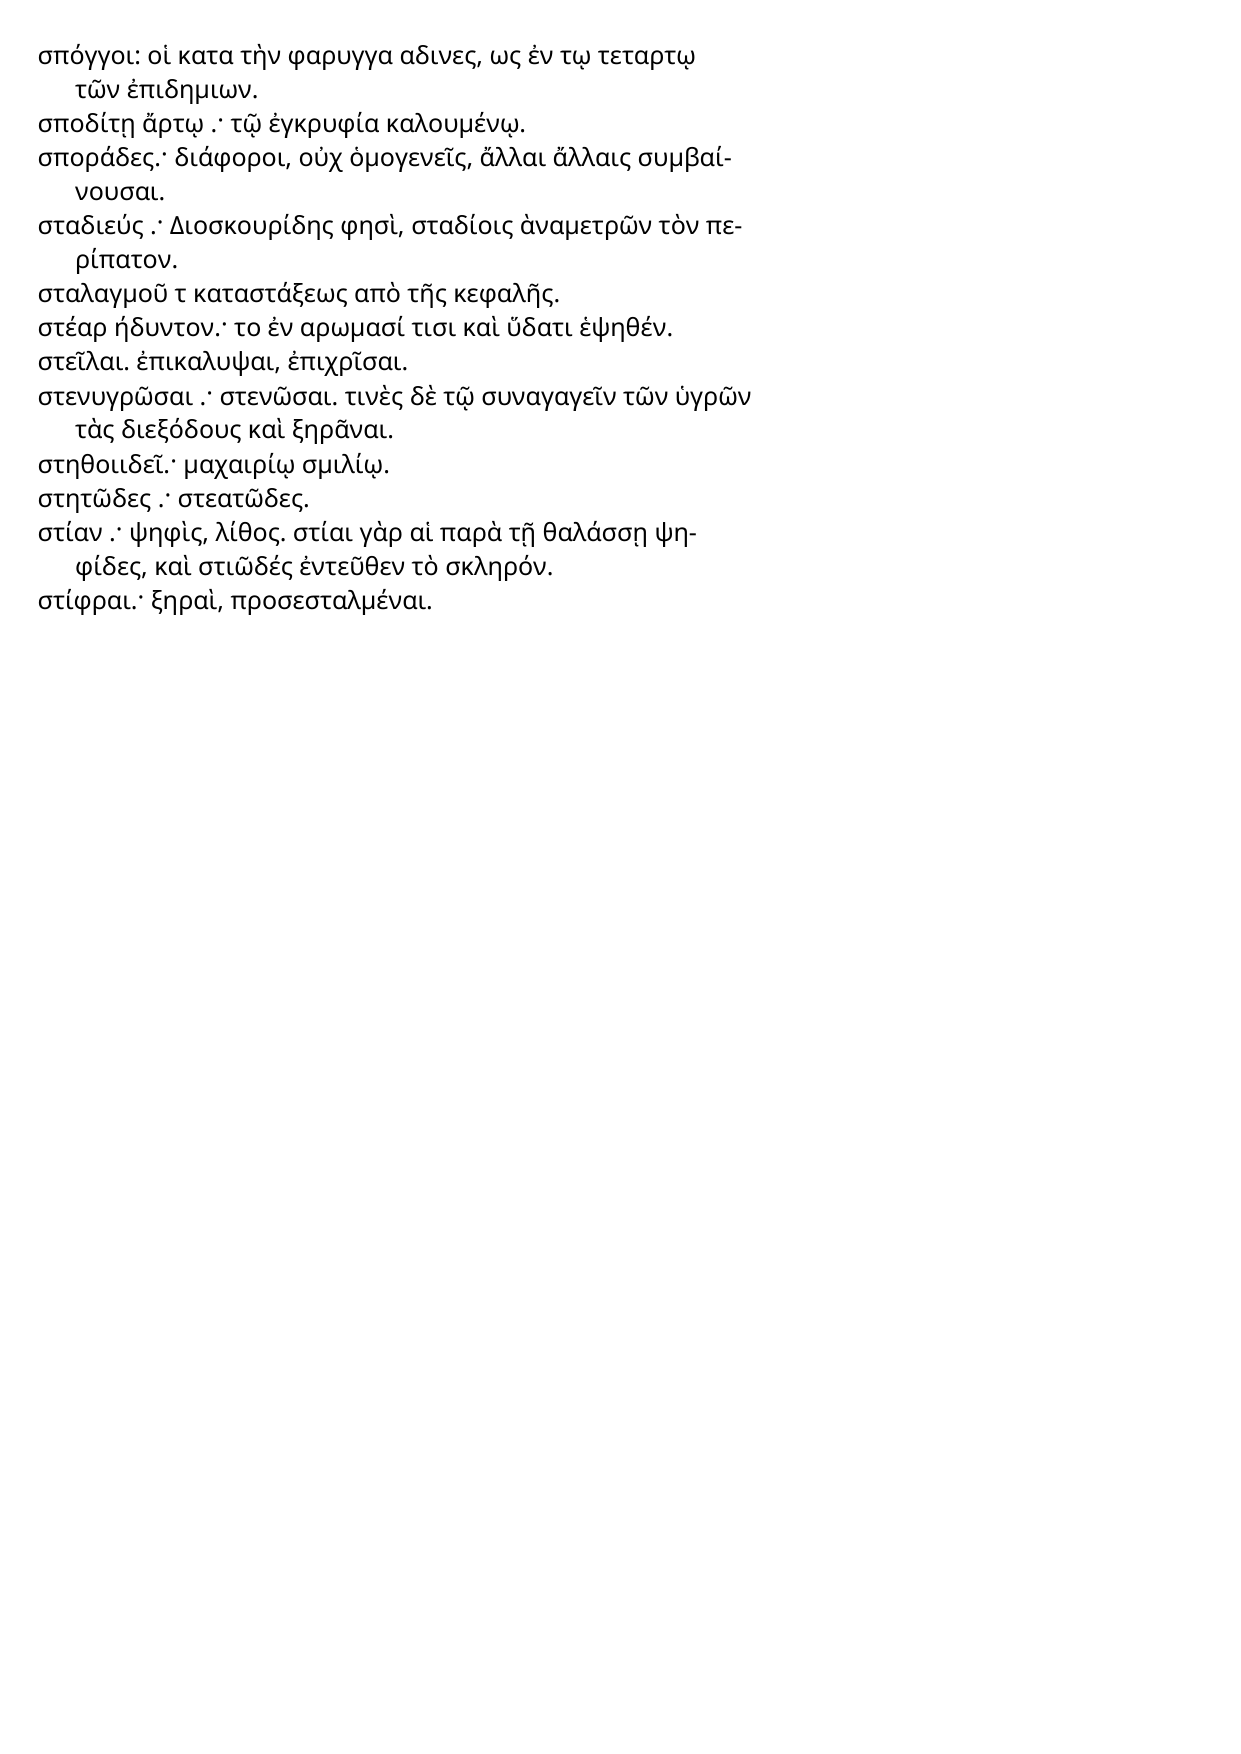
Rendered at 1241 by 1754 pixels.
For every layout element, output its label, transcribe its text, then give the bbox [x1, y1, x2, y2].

text στεῖλαι. ἐπικαλυψαι, ἐπιχρῖσαι. [37, 344, 1203, 378]
text στηθοιιδεῖ.· μαχαιρίῳ σμιλίῳ. [37, 446, 1203, 480]
text σποδίτῃ ἄρτῳ .· τῷ ἐγκρυφία καλουμένῳ. [37, 106, 1203, 140]
text σταλαγμοῦ τ καταστάξεως απὸ τῆς κεφαλῆς. [37, 276, 1203, 310]
text στίφραι.· ξηραὶ, προσεσταλμέναι. [37, 582, 1203, 617]
text στενυγρῶσαι .· στενῶσαι. τινὲς δὲ τῷ συναγαγεῖν τῶν ὑγρῶν τὰς διεξόδους καὶ ξηρᾶναι. [37, 378, 1203, 446]
text σποράδες.· διάφοροι, οὐχ ὁμογενεῖς, ἄλλαι ἄλλαις συμβαί- [37, 140, 1203, 174]
text στητῶδες .· στεατῶδες. [37, 480, 1203, 514]
text στίαν .· ψηφὶς, λίθος. στίαι γὰρ αἱ παρὰ τῇ θαλάσσῃ ψη- φίδες, καὶ στιῶδές ἐντεῦθεν τὸ σκληρόν. [37, 514, 1203, 582]
text σταδιεύς .· Διοσκουρίδης φησὶ, σταδίοις ὰναμετρῶν τὸν πε- ρίπατον. [37, 208, 1203, 276]
text νουσαι. [37, 174, 1203, 208]
text στέαρ ήδυντον.· το ἐν αρωμασί τισι καὶ ὕδατι ἑψηθέν. [37, 310, 1203, 344]
text σπόγγοι: οἱ κατα τὴν φαρυγγα αδινες, ως ἐν τῳ τεταρτῳ τῶν ἐπιδημιων. [37, 37, 1203, 106]
